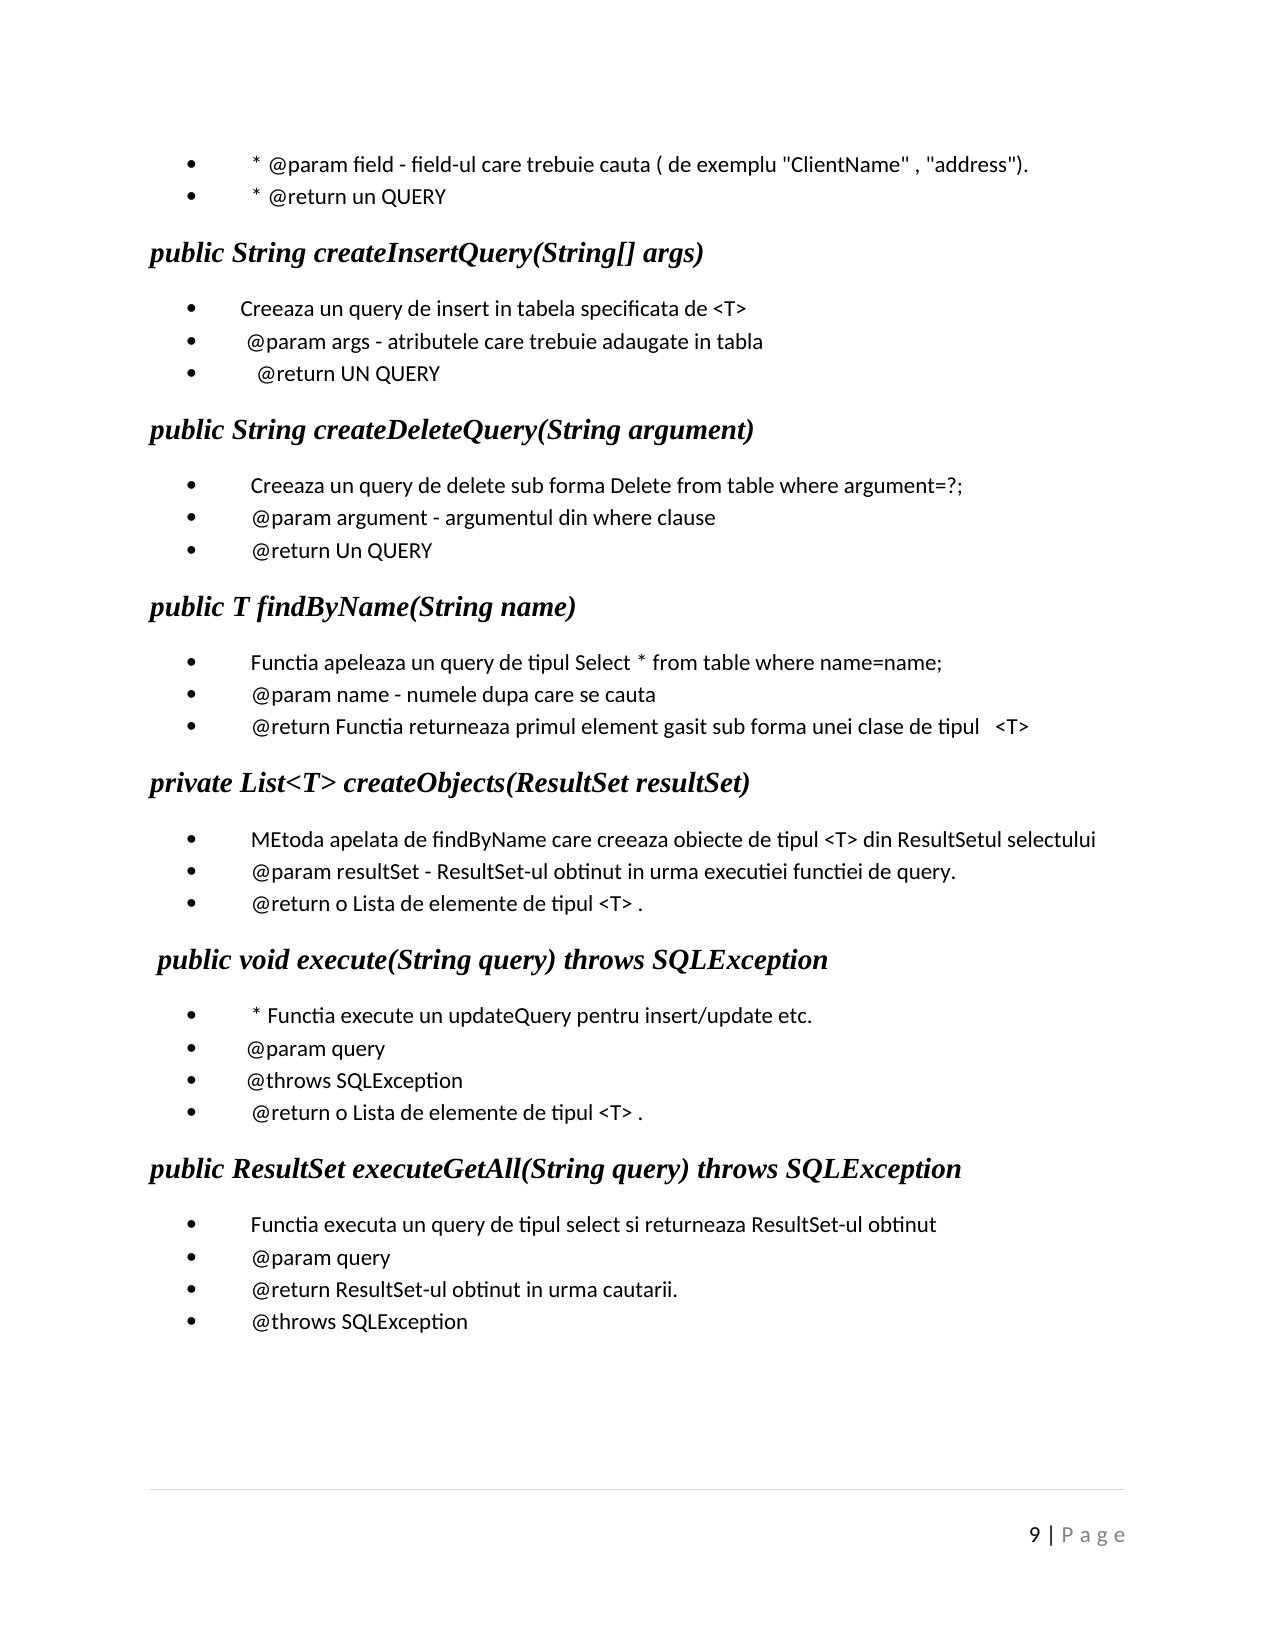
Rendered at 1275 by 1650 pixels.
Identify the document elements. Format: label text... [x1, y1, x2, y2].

list @throws SQLException [187, 1307, 1125, 1335]
text public ResultSet executeGetAll(String query) throws SQLException [150, 1151, 1125, 1185]
list @return Functia returneaza primul element gasit sub forma unei clase de tipul <T> [187, 712, 1125, 741]
list Functia apeleaza un query de tipul Select * from table where name=name; [187, 648, 1125, 676]
list @return o Lista de elemente de tipul <T> . [187, 1098, 1125, 1126]
text public String createInsertQuery(String[] args) [150, 235, 1125, 269]
list * Functia execute un updateQuery pentru insert/update etc. [187, 1002, 1125, 1030]
list * @param field - field-ul care trebuie cauta ( de exemplu "ClientName" , "address"). [187, 150, 1125, 178]
list Creeaza un query de insert in tabela specificata de <T> [187, 294, 1125, 323]
list @param resultSet - ResultSet-ul obtinut in urma executiei functiei de query. [187, 857, 1125, 885]
list @param name - numele dupa care se cauta [187, 680, 1125, 708]
text private List<T> createObjects(ResultSet resultSet) [150, 766, 1125, 799]
list @return Un QUERY [187, 536, 1125, 564]
text public T findByName(String name) [150, 589, 1125, 622]
list @return ResultSet-ul obtinut in urma cautarii. [187, 1275, 1125, 1303]
text public String createDeleteQuery(String argument) [150, 412, 1125, 446]
list @return o Lista de elemente de tipul <T> . [187, 889, 1125, 917]
list @throws SQLException [187, 1066, 1125, 1094]
list * @return un QUERY [187, 182, 1125, 210]
list Functia executa un query de tipul select si returneaza ResultSet-ul obtinut [187, 1211, 1125, 1239]
list @param query [187, 1034, 1125, 1062]
list Creeaza un query de delete sub forma Delete from table where argument=?; [187, 471, 1125, 499]
list @param query [187, 1243, 1125, 1271]
list MEtoda apelata de findByName care creeaza obiecte de tipul <T> din ResultSetul selectului [187, 825, 1125, 853]
text public void execute(String query) throws SQLException [150, 942, 1125, 976]
list @param args - atributele care trebuie adaugate in tabla [187, 327, 1125, 355]
list @param argument - argumentul din where clause [187, 503, 1125, 532]
list @return UN QUERY [187, 359, 1125, 387]
